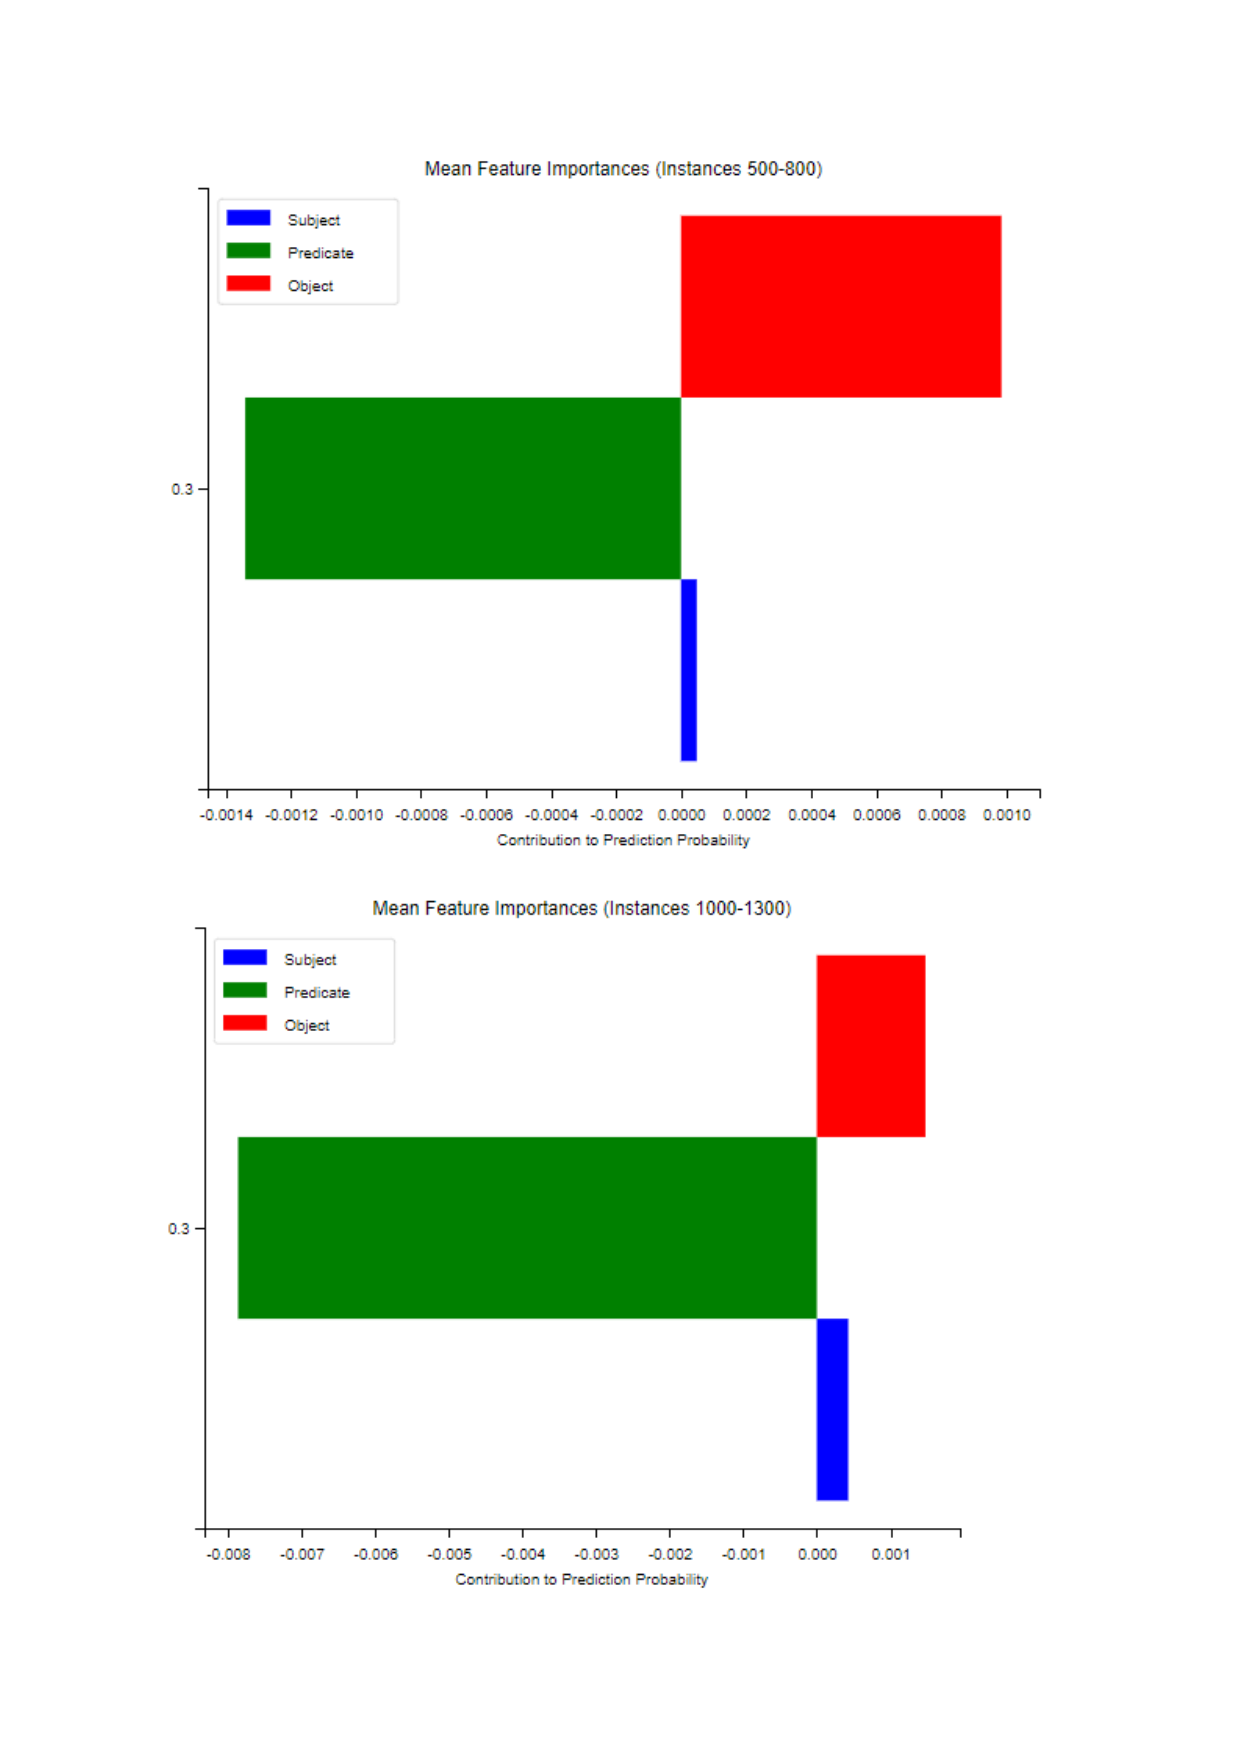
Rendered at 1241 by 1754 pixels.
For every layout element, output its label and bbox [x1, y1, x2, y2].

picture [150, 150, 1071, 869]
picture [150, 887, 989, 1599]
